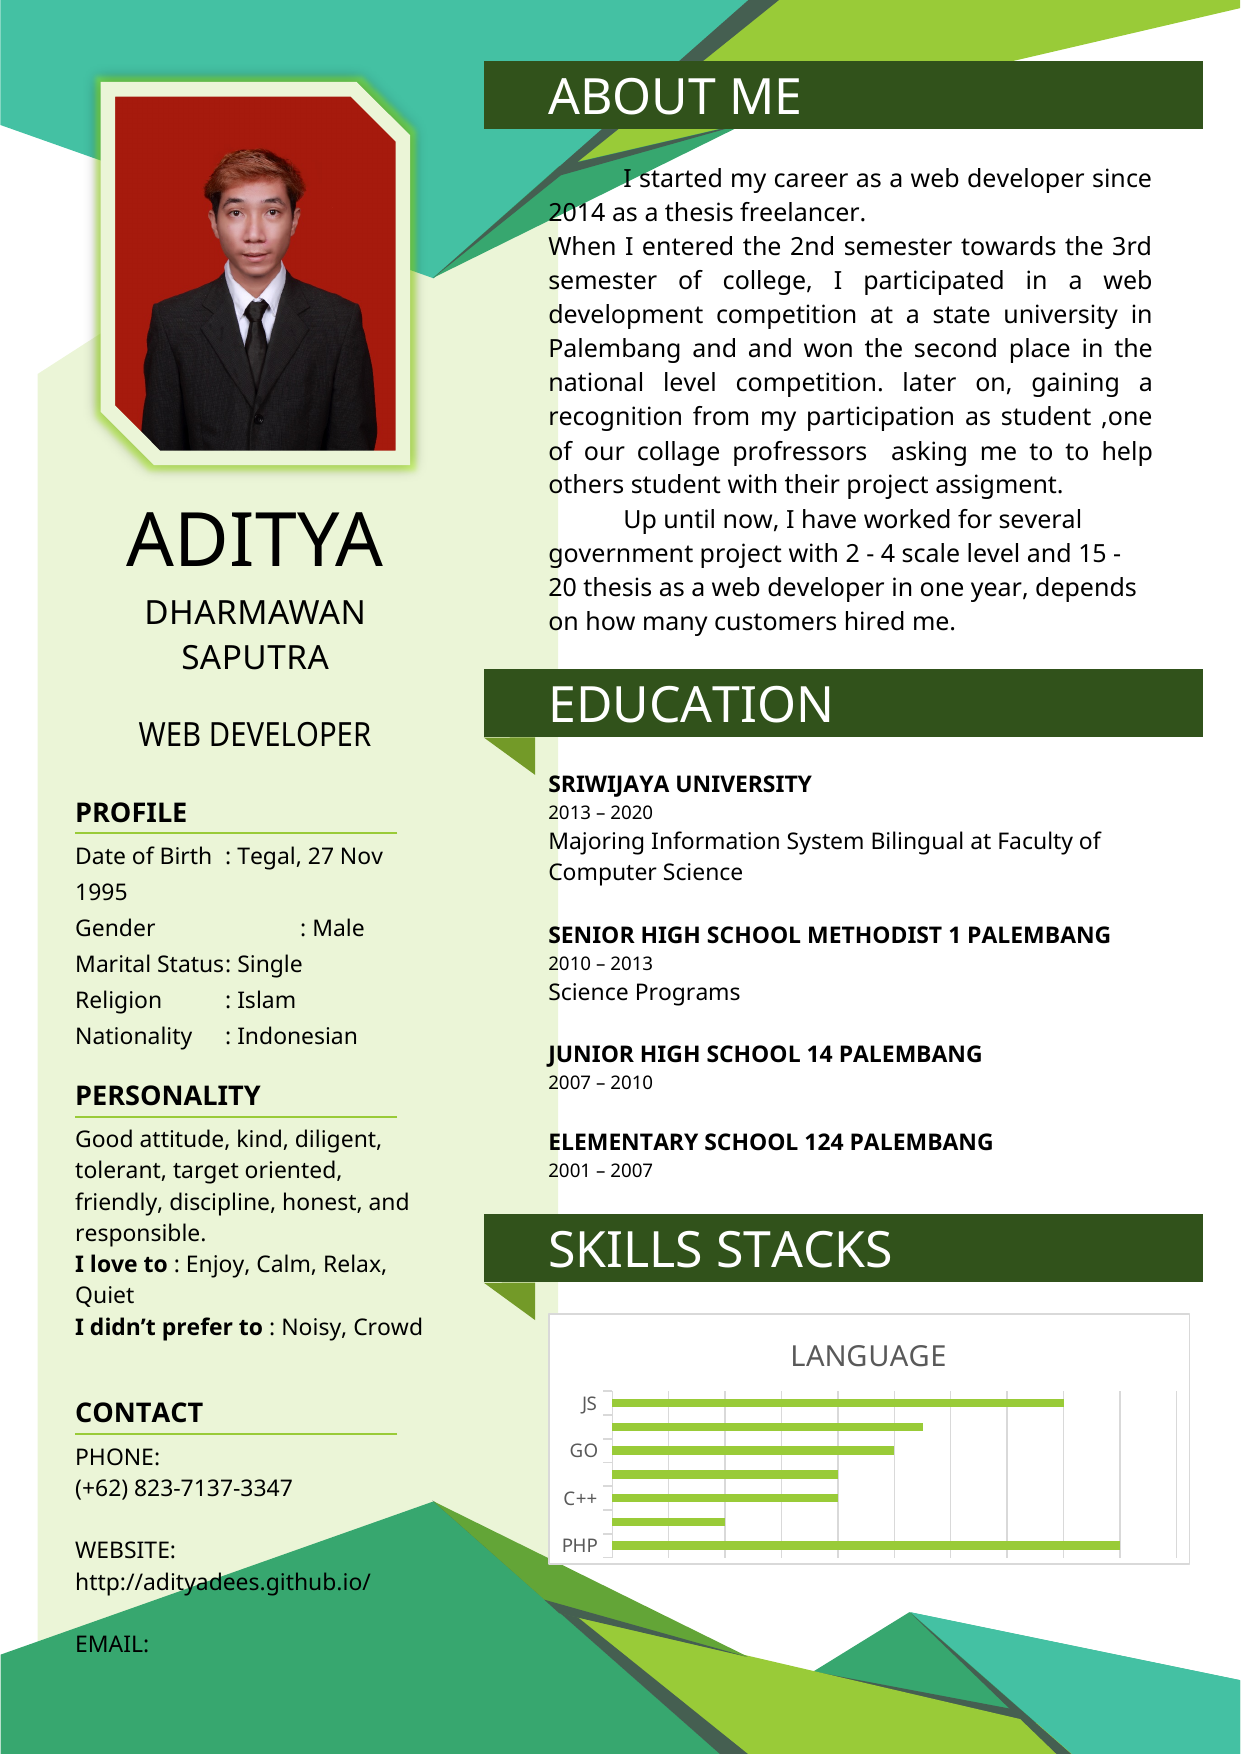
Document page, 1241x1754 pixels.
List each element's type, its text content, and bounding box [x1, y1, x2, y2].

table_cell [536, 669, 1203, 737]
table_cell SKILLS STACKs [536, 1214, 1203, 1282]
table_cell [484, 129, 536, 669]
table_cell SRIWIJAYA UNIVERSITY 2013 – 2020 Majoring Information System Bilingual at Faculty of Computer Science SENIOR HIGH SCHOOL METHODIST 1 PALEMBANG 2010 – 2013 Science Programs JUNIOR HIGH SCHOOL 14 PALEMBANG 2007 – 2010 ELEMENTARY SCHOOL 124 PALEMBANG 2001 – 2007 [536, 737, 1203, 1214]
table_header About Me [536, 61, 1203, 129]
picture [116, 97, 395, 450]
table_cell [484, 1284, 536, 1659]
table_cell [484, 739, 536, 1214]
table_cell [484, 669, 536, 737]
table_cell [536, 1282, 1203, 1659]
table_cell I started my career as a web developer since 2014 as a thesis freelancer. When I entered the 2nd semester towards the 3rd semester of college, I participated in a web development competition at a state university in Palembang and and won the second place in the national level competition. later on, gaining a recognition from my participation as student ,one of our collage profressors asking me to to help others student with their project assigment. Up until now, I have worked for several government project with 2 - 4 scale level and 15 - 20 thesis as a web developer in one year, depends on how many customers hired me. [536, 129, 1203, 669]
table_header [484, 61, 536, 129]
table_header Aditya Dharmawan Saputra WEB DEVELOPER Date of Birth : Tegal, 27 Nov 1995 Gender : Male Marital Status : Single Religion : Islam Nationality : Indonesian PERSONALITY Good attitude, kind, diligent, tolerant, target oriented, friendly, discipline, honest, and responsible. I love to : Enjoy, Calm, Relax, Quiet I didn’t prefer to : Noisy, Crowd (+62) 823-7137-3347 http://adityadees.github.io/ adityadees@gmail.com ADDRESS : Pangeran Ayin Streets, Komplek Afila Blok A3, Palembang, South Sumatera. [38, 61, 484, 1659]
table_cell [484, 1214, 536, 1282]
